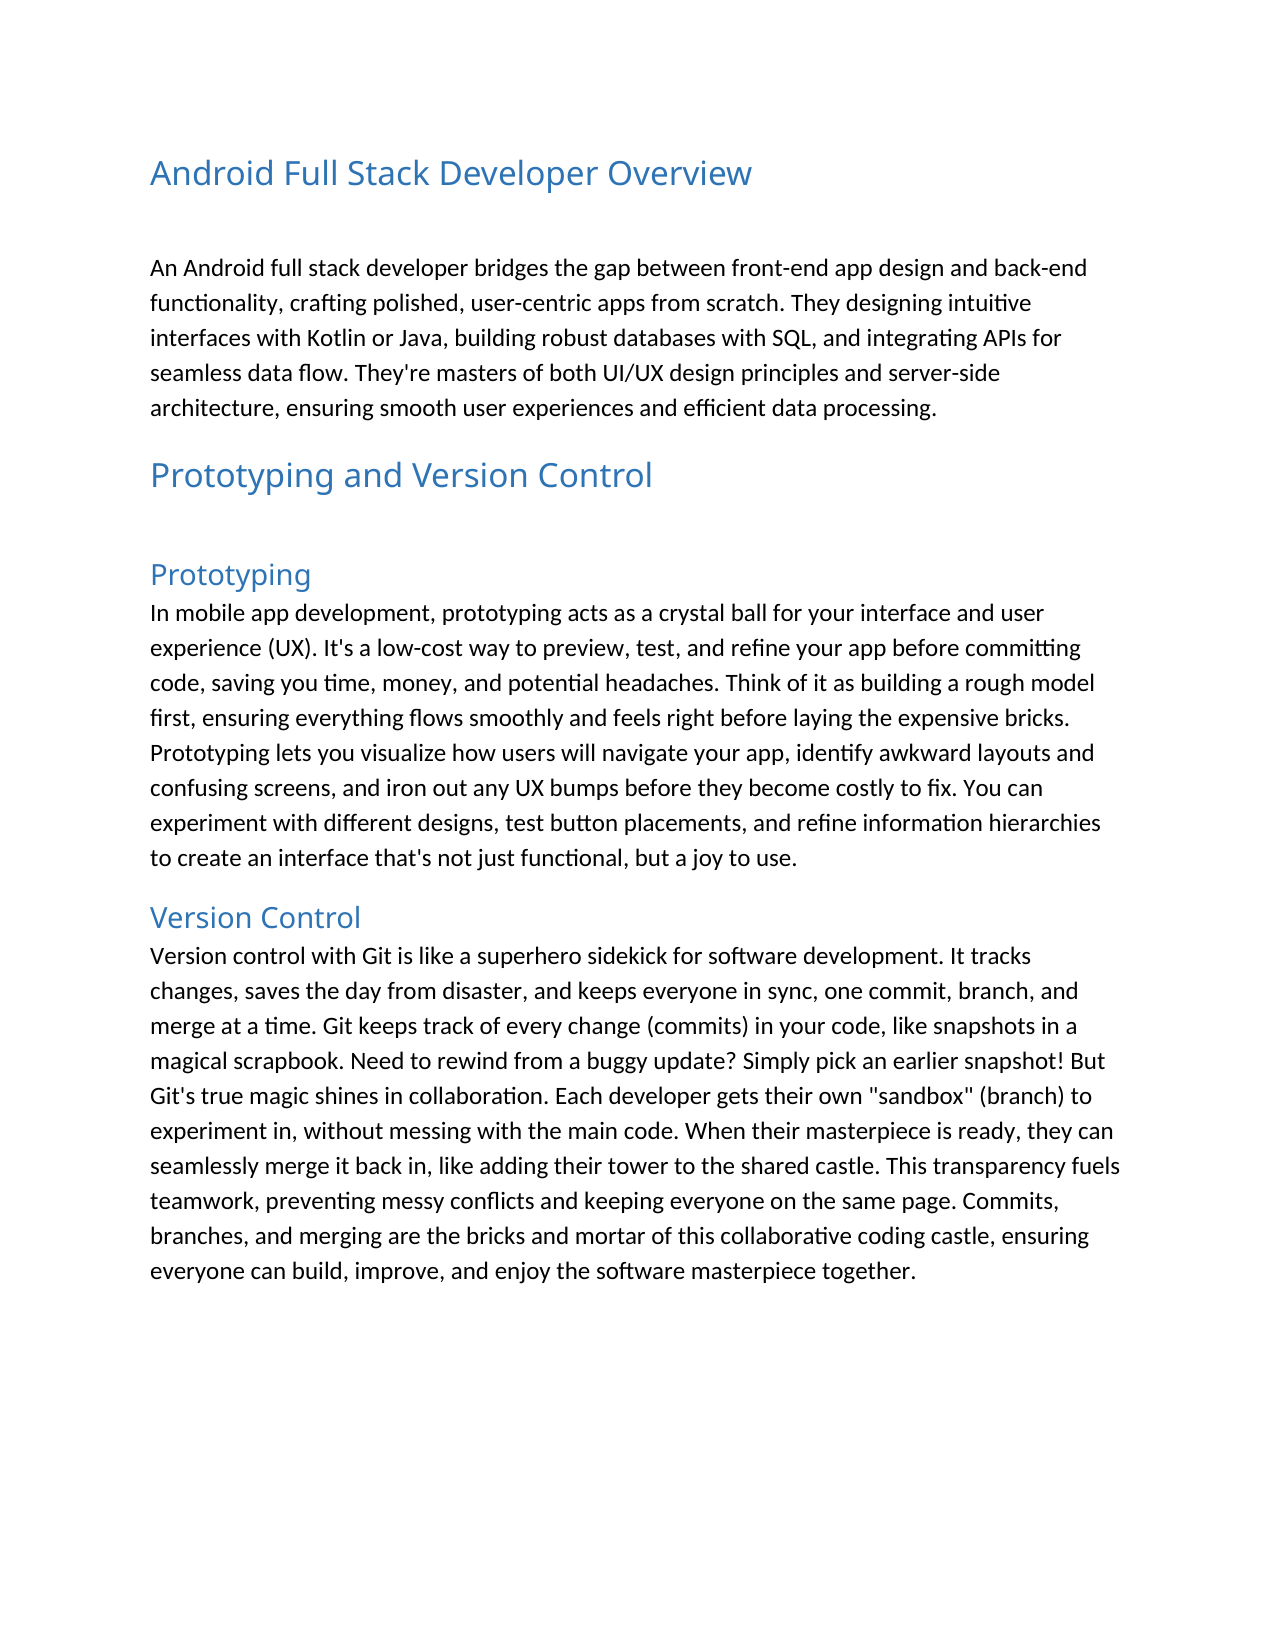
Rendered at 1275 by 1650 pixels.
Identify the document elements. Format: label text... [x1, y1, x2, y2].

subtitle Prototyping and Version Control [150, 452, 1125, 497]
text In mobile app development, prototyping acts as a crystal ball for your interface and user experience (UX). It's a low-cost way to preview, test, and refine your app before committing code, saving you time, money, and potential headaches. Think of it as building a rough model first, ensuring everything flows smoothly and feels right before laying the expensive bricks. Prototyping lets you visualize how users will navigate your app, identify awkward layouts and confusing screens, and iron out any UX bumps before they become costly to fix. You can experiment with different designs, test button placements, and refine information hierarchies to create an interface that's not just functional, but a joy to use. [150, 597, 1125, 872]
subtitle Android Full Stack Developer Overview [150, 150, 1125, 195]
subtitle Version Control [150, 898, 1125, 937]
subtitle Prototyping [150, 554, 1125, 594]
text Version control with Git is like a superhero sidekick for software development. It tracks changes, saves the day from disaster, and keeps everyone in sync, one commit, branch, and merge at a time. Git keeps track of every change (commits) in your code, like snapshots in a magical scrapbook. Need to rewind from a buggy update? Simply pick an earlier snapshot! But Git's true magic shines in collaboration. Each developer gets their own "sandbox" (branch) to experiment in, without messing with the main code. When their masterpiece is ready, they can seamlessly merge it back in, like adding their tower to the shared castle. This transparency fuels teamwork, preventing messy conflicts and keeping everyone on the same page. Commits, branches, and merging are the bricks and mortar of this collaborative coding castle, ensuring everyone can build, improve, and enjoy the software masterpiece together. [150, 940, 1125, 1286]
text An Android full stack developer bridges the gap between front-end app design and back-end functionality, crafting polished, user-centric apps from scratch. They designing intuitive interfaces with Kotlin or Java, building robust databases with SQL, and integrating APIs for seamless data flow. They're masters of both UI/UX design principles and server-side architecture, ensuring smooth user experiences and efficient data processing. [150, 252, 1125, 422]
